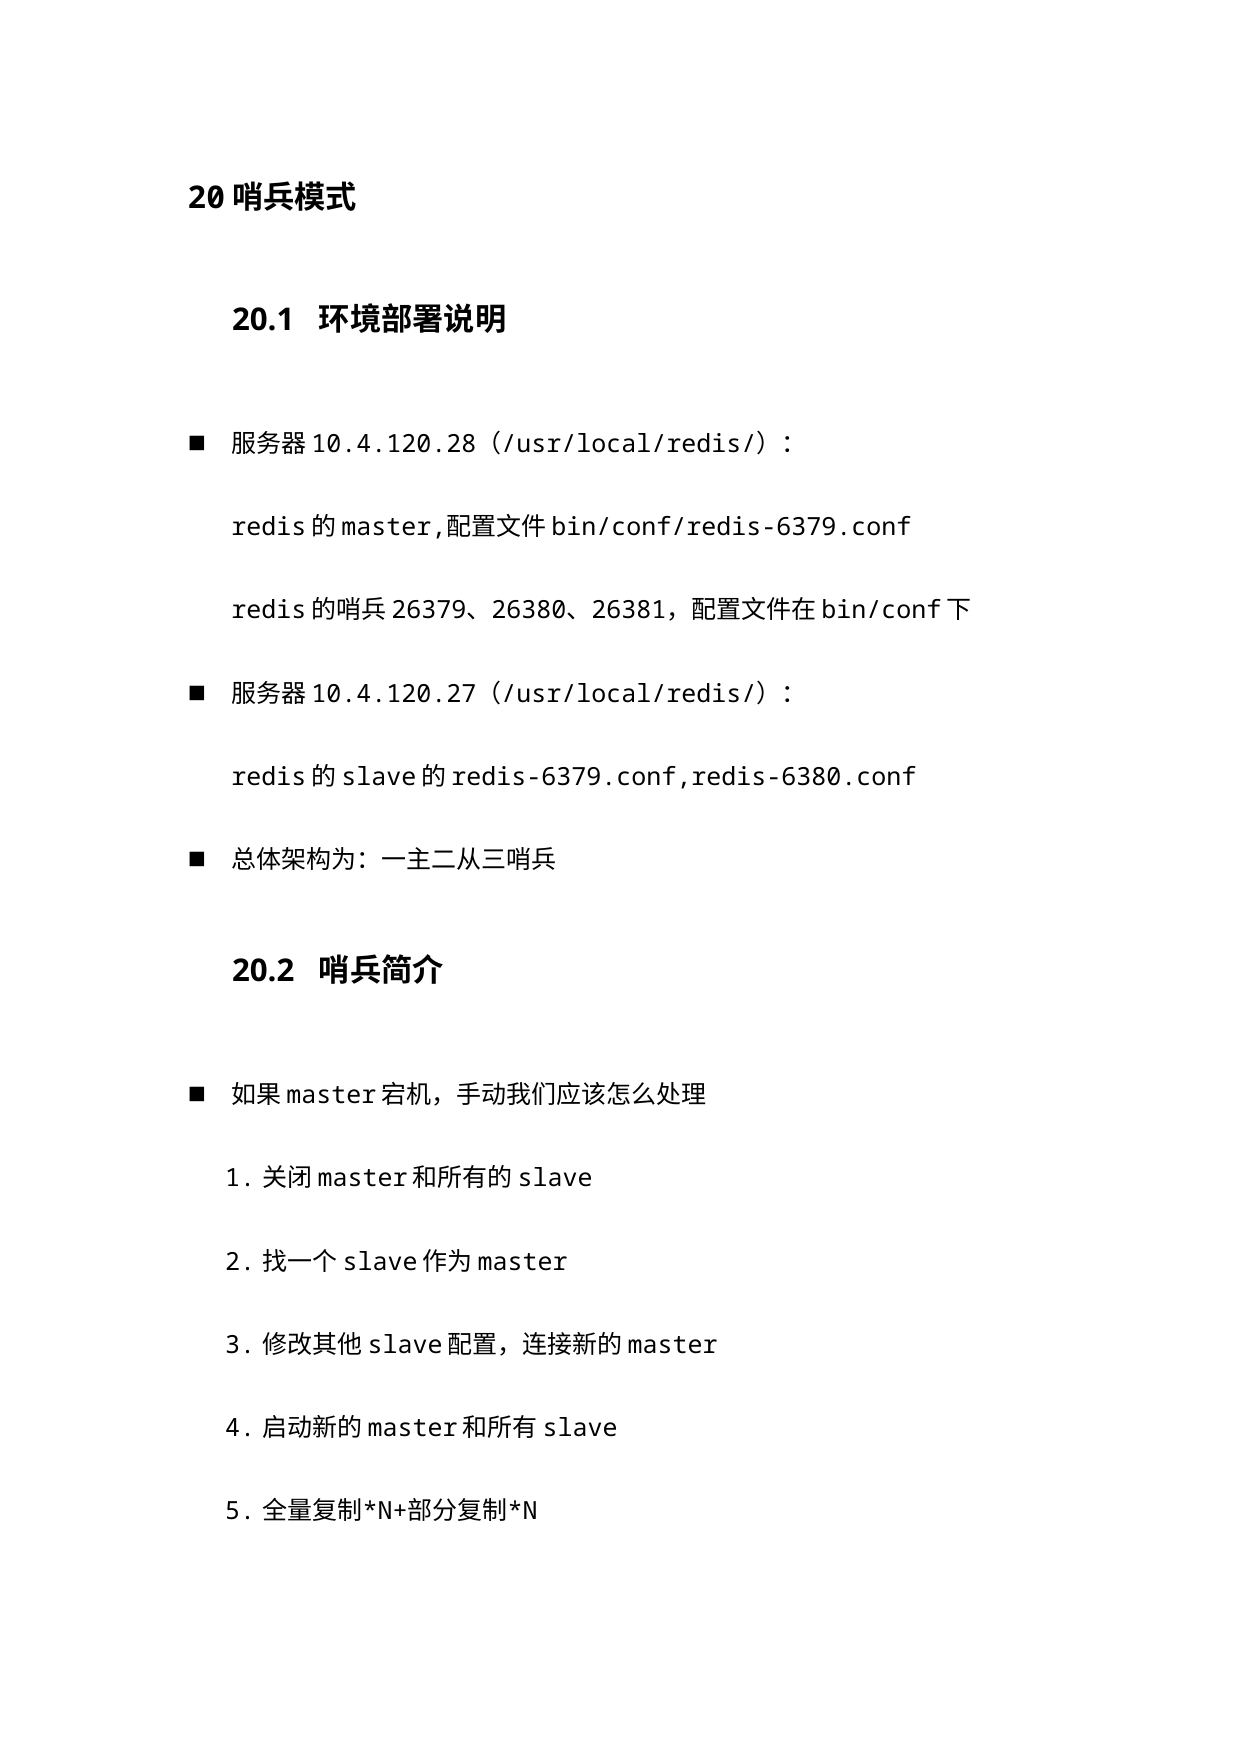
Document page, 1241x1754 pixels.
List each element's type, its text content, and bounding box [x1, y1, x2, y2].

subtitle 环境部署说明 [232, 284, 1053, 349]
text redis的slave的redis-6379.conf,redis-6380.conf [231, 742, 1053, 807]
list 启动新的master和所有slave [225, 1393, 1053, 1458]
list 服务器10.4.120.28（/usr/local/redis/）： [187, 409, 1053, 474]
subtitle 哨兵简介 [232, 935, 1053, 1000]
text redis的master,配置文件bin/conf/redis-6379.conf [187, 492, 1053, 557]
list 服务器10.4.120.27（/usr/local/redis/）： [187, 659, 1053, 724]
text redis的哨兵26379、26380、26381，配置文件在bin/conf下 [231, 576, 1053, 641]
list 修改其他slave配置，连接新的master [225, 1310, 1053, 1375]
list 如果master宕机，手动我们应该怎么处理 [187, 1060, 1053, 1125]
list 关闭master和所有的slave [225, 1143, 1053, 1208]
list 找一个slave作为master [225, 1227, 1053, 1292]
list 总体架构为：一主二从三哨兵 [187, 825, 1053, 890]
list 全量复制*N+部分复制*N [225, 1476, 1053, 1541]
subtitle 哨兵模式 [187, 162, 1053, 227]
